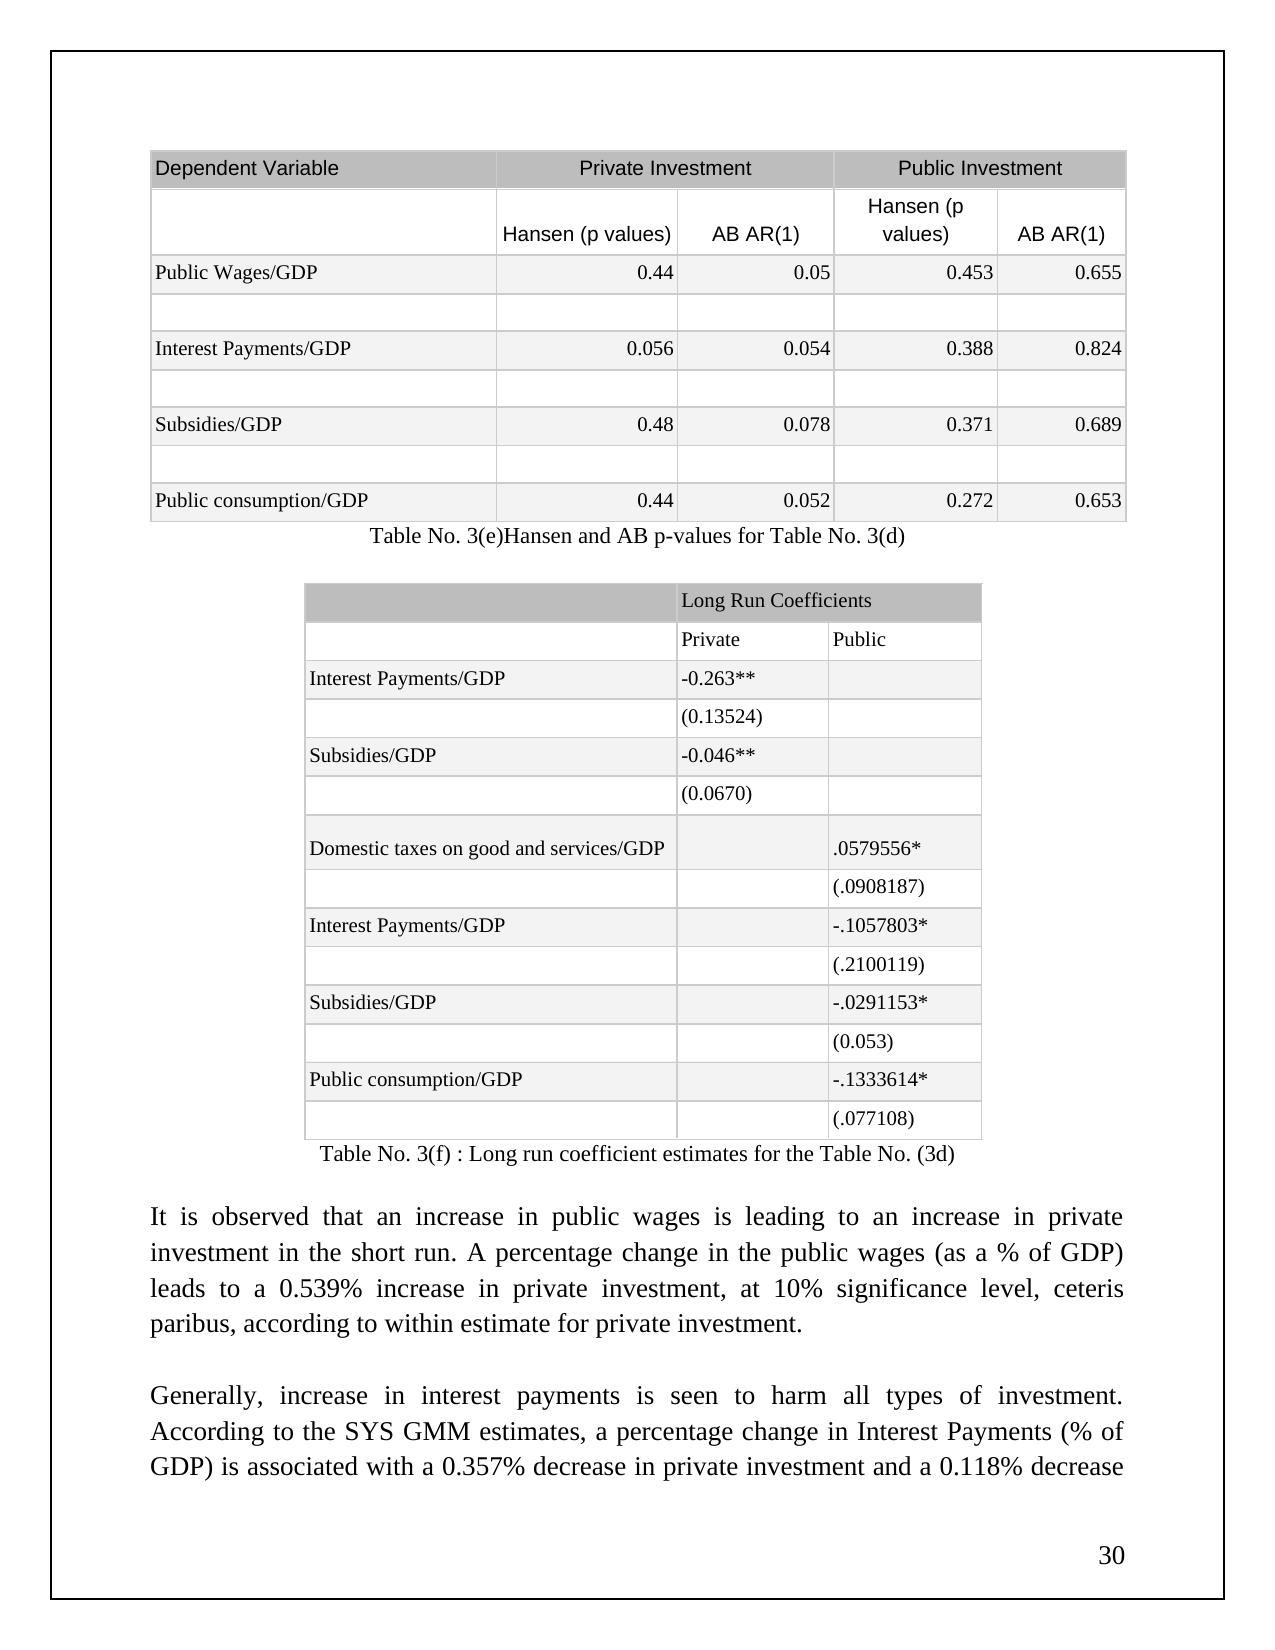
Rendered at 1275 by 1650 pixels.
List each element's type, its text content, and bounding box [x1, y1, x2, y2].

table_cell [306, 870, 676, 907]
table_cell [306, 700, 676, 737]
table_cell .0579556* [829, 816, 981, 869]
table_cell -.1333614* [829, 1063, 981, 1100]
table_cell [497, 371, 677, 406]
table_cell AB AR(1) [678, 190, 833, 254]
table_cell 0.48 [497, 408, 677, 445]
table_cell [829, 777, 981, 814]
table_cell 0.655 [998, 256, 1125, 293]
table_header Dependent Variable [152, 152, 496, 188]
table_cell Interest Payments/GDP [306, 661, 676, 698]
table_cell [152, 190, 496, 254]
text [150, 1379, 1125, 1482]
table_cell 0.653 [998, 484, 1125, 521]
table_cell [998, 371, 1125, 406]
table_cell (.077108) [829, 1102, 981, 1138]
table_cell Interest Payments/GDP [152, 332, 496, 369]
table_cell -.1057803* [829, 909, 981, 946]
table_cell [678, 371, 833, 406]
table_cell [678, 947, 828, 984]
table_cell -0.263** [678, 661, 828, 698]
table_cell [306, 777, 676, 814]
text It is observed that an increase in public wages is leading to an increase in private investment in the short run. A percentage change in the public wages (as a % of GDP) leads to a 0.539% increase in private investment, at 10% significance level, ceteris paribus, according to within estimate for private investment. [150, 1200, 1125, 1339]
table_cell [306, 947, 676, 984]
table_cell Hansen (p values) [497, 190, 677, 254]
table_cell [678, 446, 833, 482]
text Table No. 3(e)Hansen and AB p-values for Table No. 3(d) [150, 522, 1125, 549]
table_cell [835, 295, 997, 330]
table_cell Public Wages/GDP [152, 256, 496, 293]
table_header [306, 584, 676, 621]
table_cell [835, 446, 997, 482]
table_cell Subsidies/GDP [306, 986, 676, 1023]
table_cell 0.052 [678, 484, 833, 521]
table_cell [678, 816, 828, 869]
table_cell [678, 1025, 828, 1061]
table_cell 0.371 [835, 408, 997, 445]
table_cell [829, 738, 981, 775]
table_cell 0.272 [835, 484, 997, 521]
table_cell Subsidies/GDP [152, 408, 496, 445]
table_header Public Investment [835, 152, 1125, 188]
table_cell [152, 446, 496, 482]
table_cell [678, 986, 828, 1023]
table_cell 0.824 [998, 332, 1125, 369]
table_cell Domestic taxes on good and services/GDP [306, 816, 676, 869]
table_cell Public consumption/GDP [306, 1063, 676, 1100]
table_cell 0.054 [678, 332, 833, 369]
table_cell Public [829, 623, 981, 660]
table_cell Private [678, 623, 828, 660]
table_cell [678, 1063, 828, 1100]
table_cell [497, 295, 677, 330]
table_cell [835, 371, 997, 406]
table_cell 0.44 [497, 256, 677, 293]
table_cell [152, 371, 496, 406]
table_cell [306, 623, 676, 660]
table_cell [678, 909, 828, 946]
table_header Private Investment [497, 152, 833, 188]
table_header Long Run Coefficients [678, 584, 981, 621]
table_cell [678, 870, 828, 907]
table_cell (.2100119) [829, 947, 981, 984]
table_cell [678, 295, 833, 330]
table_cell 0.388 [835, 332, 997, 369]
table_cell (0.13524) [678, 700, 828, 737]
table_cell 0.453 [835, 256, 997, 293]
table_cell [306, 1102, 676, 1138]
table_cell [152, 295, 496, 330]
text Table No. 3(f) : Long run coefficient estimates for the Table No. (3d) [150, 1140, 1125, 1166]
table_cell [829, 661, 981, 698]
table_cell 0.689 [998, 408, 1125, 445]
table_cell [829, 700, 981, 737]
table_cell 0.05 [678, 256, 833, 293]
table_cell (.0908187) [829, 870, 981, 907]
table_cell AB AR(1) [998, 190, 1125, 254]
table_cell (0.0670) [678, 777, 828, 814]
table_cell [998, 295, 1125, 330]
table_cell [678, 1102, 828, 1138]
table_cell Public consumption/GDP [152, 484, 496, 521]
table_cell 0.44 [497, 484, 677, 521]
table_cell [497, 446, 677, 482]
table_cell 0.056 [497, 332, 677, 369]
table_cell 0.078 [678, 408, 833, 445]
table_cell (0.053) [829, 1025, 981, 1061]
table_cell Interest Payments/GDP [306, 909, 676, 946]
table_cell Hansen (p values) [835, 190, 997, 254]
table_cell -0.046** [678, 738, 828, 775]
table_cell [306, 1025, 676, 1061]
table_cell [998, 446, 1125, 482]
table_cell -.0291153* [829, 986, 981, 1023]
table_cell Subsidies/GDP [306, 738, 676, 775]
